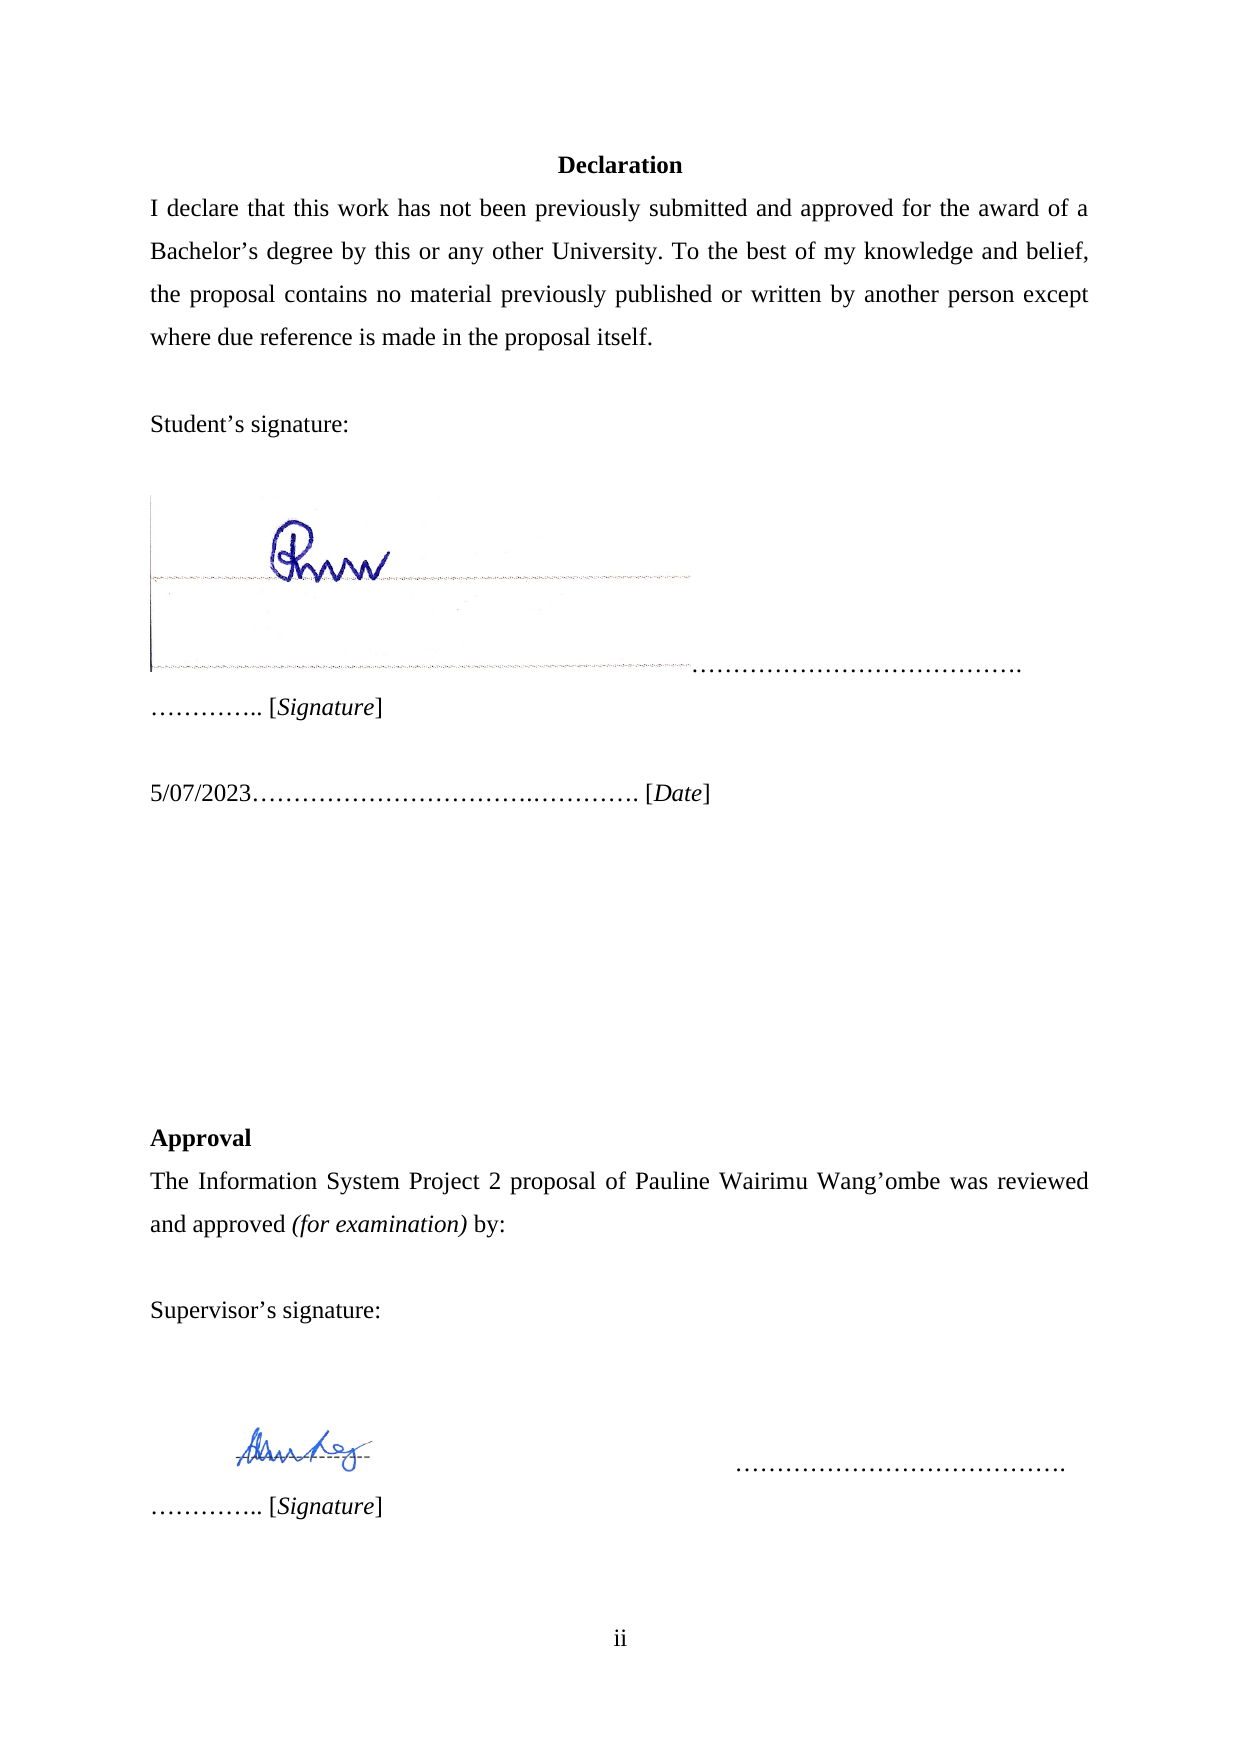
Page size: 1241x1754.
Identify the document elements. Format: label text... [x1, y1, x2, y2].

text I declare that this work has not been previously submitted and approved for the award of a Bachelor’s degree by this or any other University. To the best of my knowledge and belief, the proposal contains no material previously published or written by another person except where due reference is made in the proposal itself. [150, 193, 1090, 351]
text 5/07/2023…………………………….…………. [Date] [150, 778, 1090, 807]
picture [150, 495, 691, 672]
picture [150, 1381, 735, 1472]
text Approval [150, 1123, 1090, 1152]
subtitle Declaration [150, 150, 1090, 179]
text The Information System Project 2 proposal of Pauline Wairimu Wang’ombe was reviewed and approved (for examination) by: [150, 1166, 1090, 1238]
text Student’s signature: [150, 409, 1090, 437]
text Supervisor’s signature: [150, 1296, 1090, 1324]
